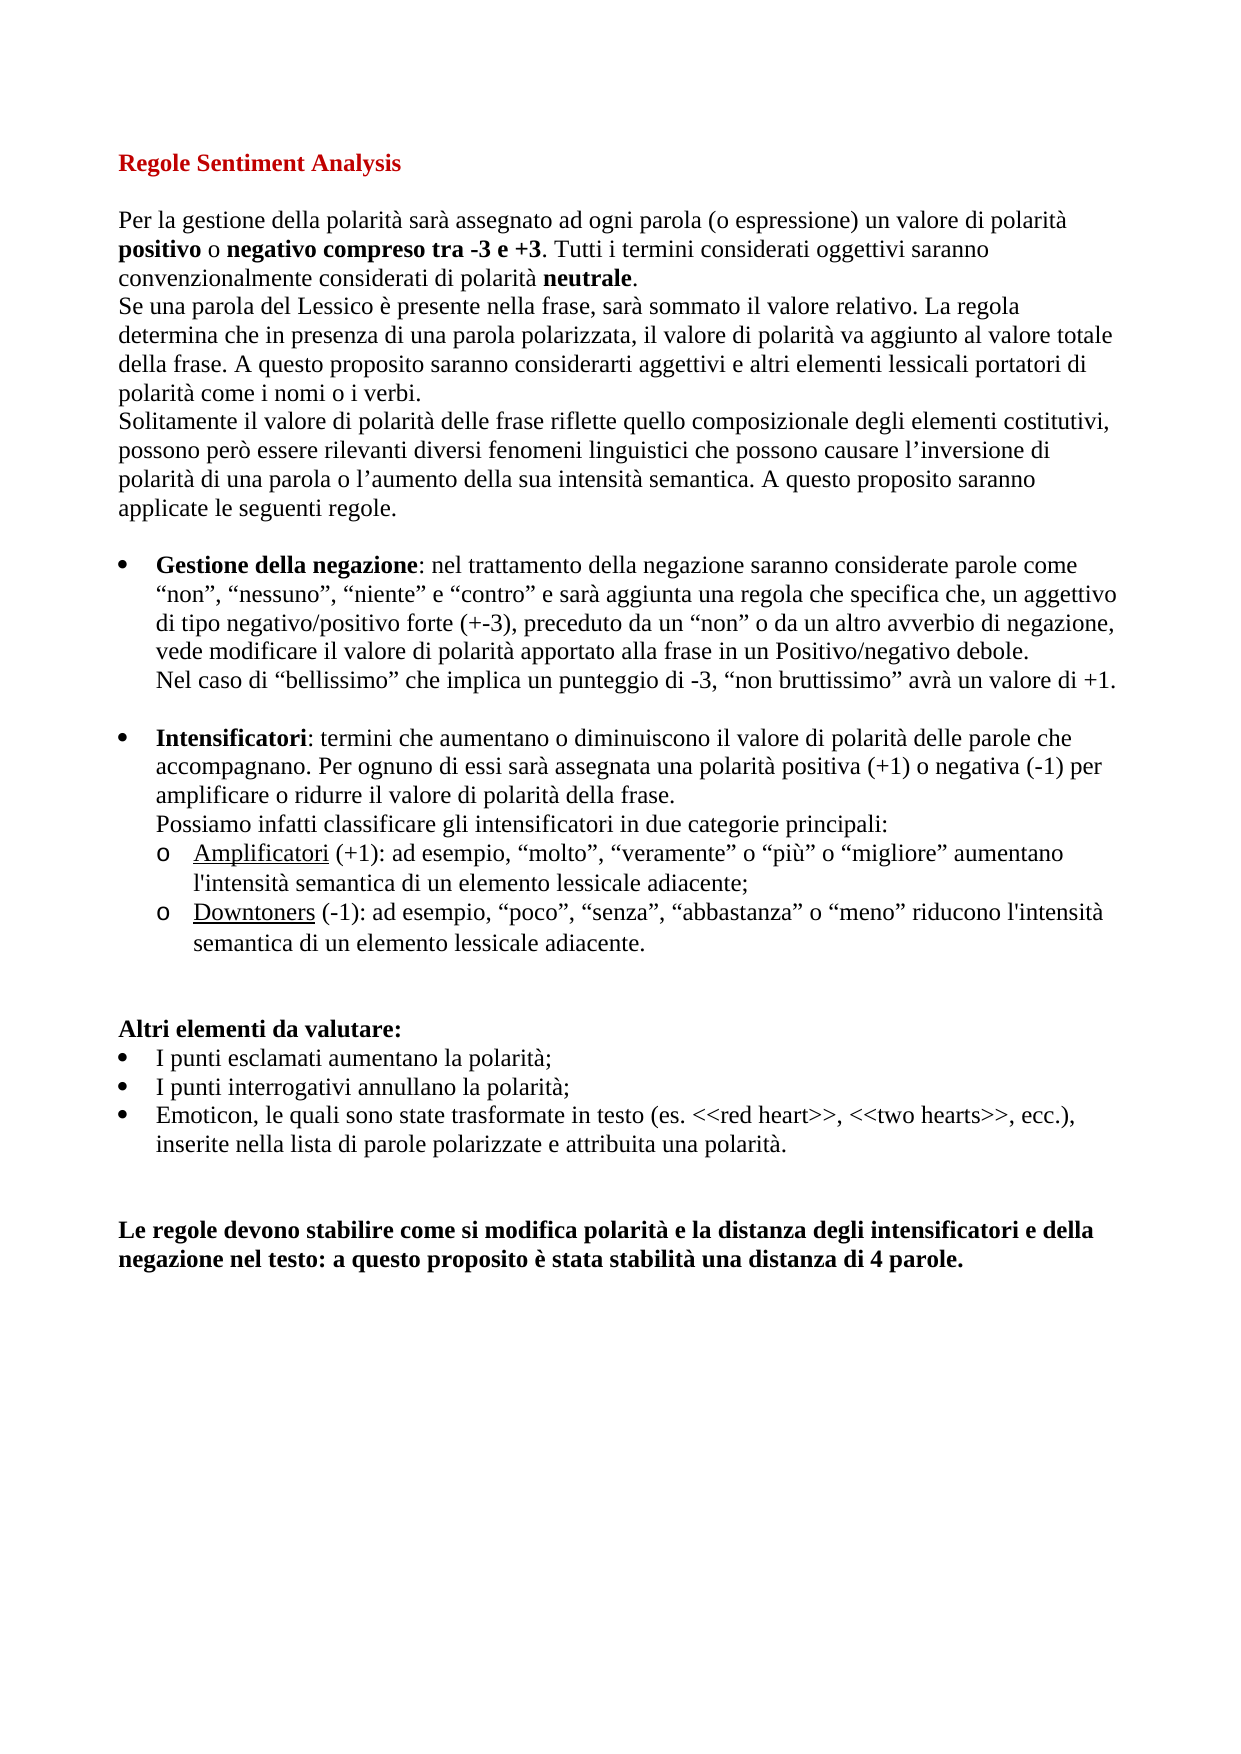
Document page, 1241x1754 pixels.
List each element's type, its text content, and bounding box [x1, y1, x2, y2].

list Intensificatori: termini che aumentano o diminuiscono il valore di polarità delle parole che accompagnano. Per ognuno di essi sarà assegnata una polarità positiva (+1) o negativa (-1) per amplificare o ridurre il valore di polarità della frase. [118, 723, 1122, 809]
list Amplificatori (+1): ad esempio, “molto”, “veramente” o “più” o “migliore” aumentano l'intensità semantica di un elemento lessicale adiacente; [156, 838, 1122, 897]
text Se una parola del Lessico è presente nella frase, sarà sommato il valore relativo. La regola determina che in presenza di una parola polarizzata, il valore di polarità va aggiunto al valore totale della frase. A questo proposito saranno considerarti aggettivi e altri elementi lessicali portatori di polarità come i nomi o i verbi. [118, 291, 1122, 406]
text Nel caso di “bellissimo” che implica un punteggio di -3, “non bruttissimo” avrà un valore di +1. [156, 665, 1122, 694]
list I punti interrogativi annullano la polarità; [118, 1072, 1122, 1101]
list Gestione della negazione: nel trattamento della negazione saranno considerate parole come “non”, “nessuno”, “niente” e “contro” e sarà aggiunta una regola che specifica che, un aggettivo di tipo negativo/positivo forte (+-3), preceduto da un “non” o da un altro avverbio di negazione, vede modificare il valore di polarità apportato alla frase in un Positivo/negativo debole. [118, 550, 1122, 665]
list I punti esclamati aumentano la polarità; [118, 1043, 1122, 1072]
text Le regole devono stabilire come si modifica polarità e la distanza degli intensificatori e della negazione nel testo: a questo proposito è stata stabilità una distanza di 4 parole. [118, 1216, 1122, 1273]
list Downtoners (-1): ad esempio, “poco”, “senza”, “abbastanza” o “meno” riducono l'intensità semantica di un elemento lessicale adiacente. [156, 897, 1122, 957]
text Solitamente il valore di polarità delle frase riflette quello composizionale degli elementi costitutivi, possono però essere rilevanti diversi fenomeni linguistici che possono causare l’inversione di polarità di una parola o l’aumento della sua intensità semantica. A questo proposito saranno applicate le seguenti regole. [118, 406, 1122, 521]
text Per la gestione della polarità sarà assegnato ad ogni parola (o espressione) un valore di polarità positivo o negativo compreso tra -3 e +3. Tutti i termini considerati oggettivi saranno convenzionalmente considerati di polarità neutrale. [118, 205, 1122, 291]
text Altri elementi da valutare: [118, 1014, 1122, 1043]
text Regole Sentiment Analysis [118, 148, 1122, 176]
text Possiamo infatti classificare gli intensificatori in due categorie principali: [156, 809, 1122, 838]
list Emoticon, le quali sono state trasformate in testo (es. <<red heart>>, <<two hearts>>, ecc.), inserite nella lista di parole polarizzate e attribuita una polarità. [118, 1101, 1122, 1158]
